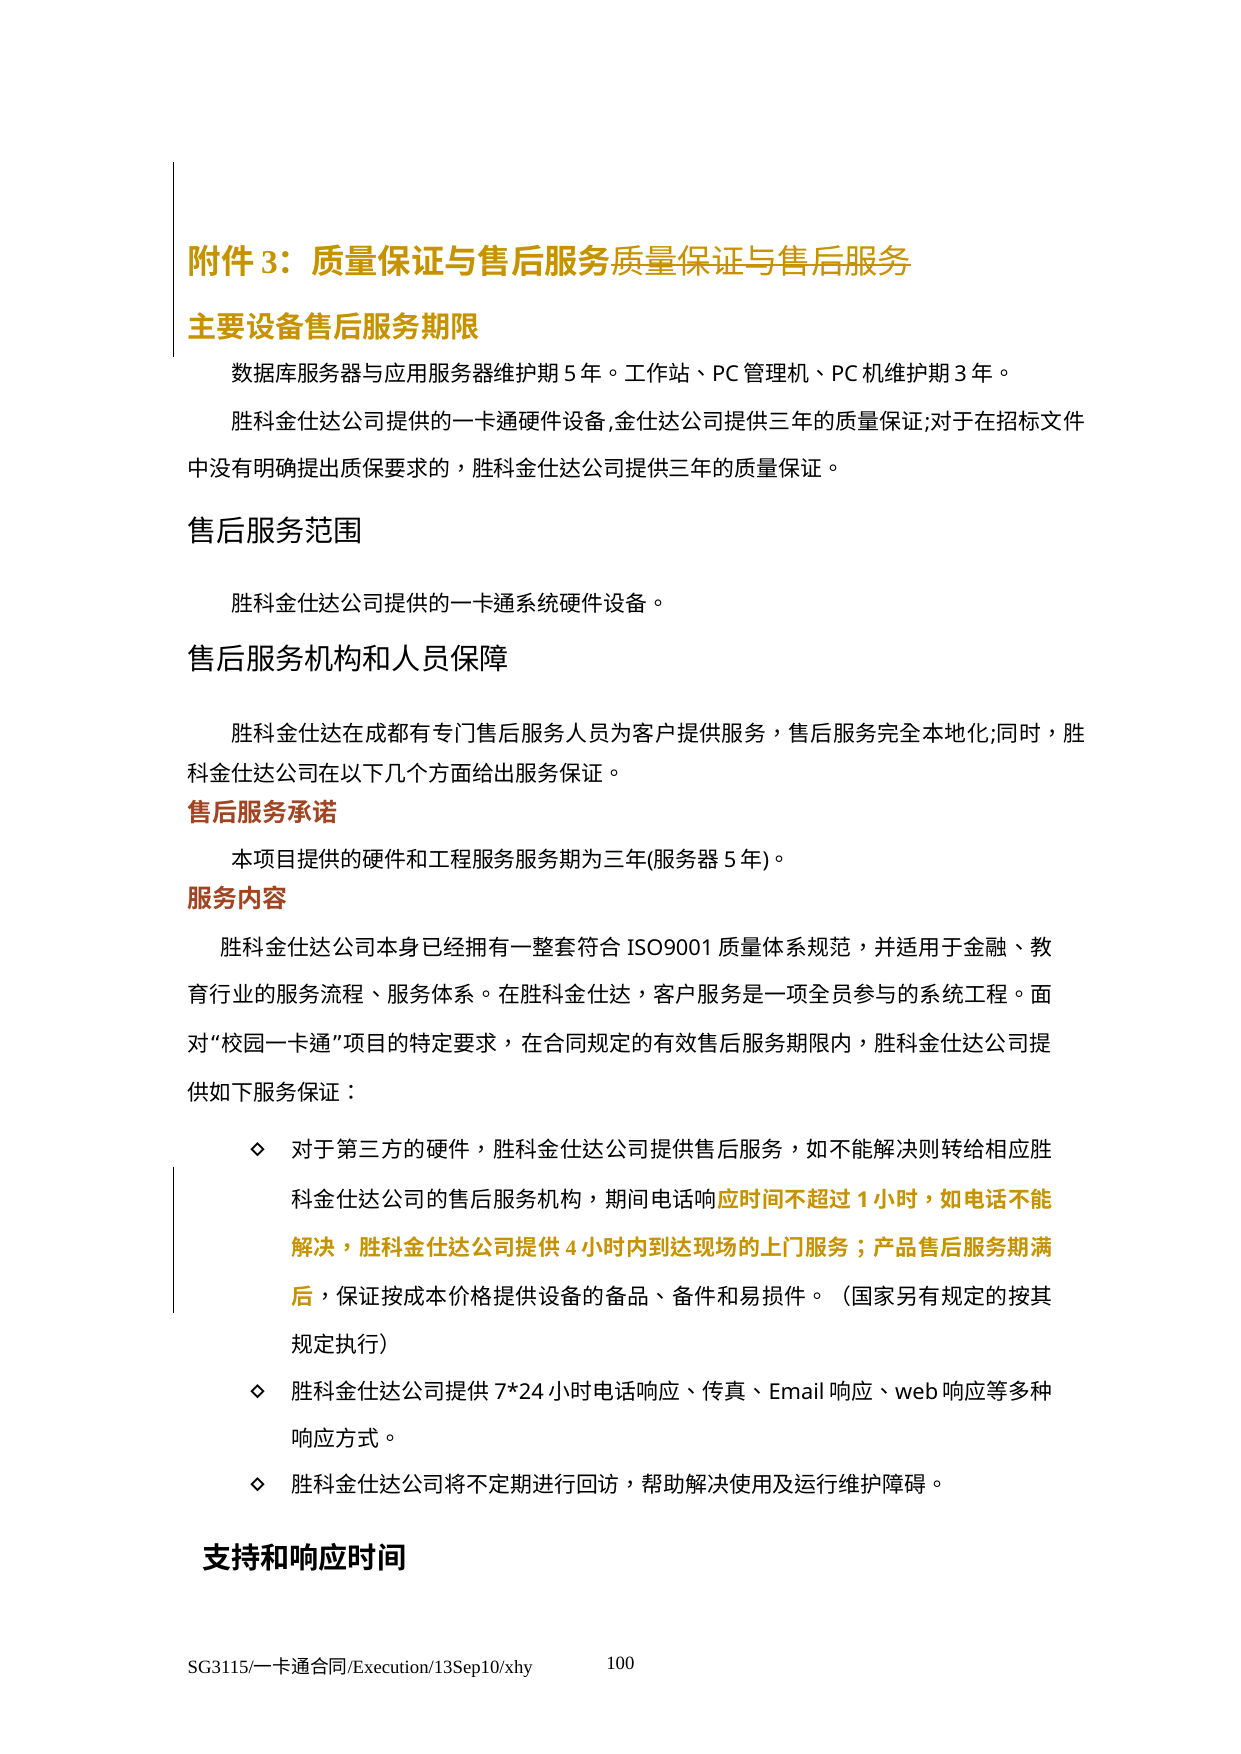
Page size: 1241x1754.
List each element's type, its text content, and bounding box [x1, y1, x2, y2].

subtitle 主要设备售后服务期限 [187, 292, 1053, 357]
text 胜科金仕达公司本身已经拥有一整套符合ISO9001质量体系规范，并适用于金融、教育行业的服务流程、服务体系。在胜科金仕达，客户服务是一项全员参与的系统工程。面对“校园一卡通”项目的特定要求，在合同规定的有效售后服务期限内，胜科金仕达公司提供如下服务保证： [187, 930, 1053, 1109]
text 数据库服务器与应用服务器维护期5年。工作站、PC管理机、PC机维护期3年。 [187, 357, 1086, 389]
list 胜科金仕达公司将不定期进行回访，帮助解决使用及运行维护障碍。 [248, 1468, 1053, 1501]
text 支持和响应时间 [187, 1526, 1053, 1591]
list 胜科金仕达公司提供7*24小时电话响应、传真、Email响应、web响应等多种响应方式。 [248, 1374, 1053, 1456]
text 附件3：质量保证与售后服务 [187, 227, 1047, 292]
subtitle 售后服务承诺 [187, 796, 1053, 828]
subtitle 售后服务机构和人员保障 [187, 627, 1053, 692]
subtitle 服务内容 [187, 883, 1053, 916]
text 胜科金仕达公司提供的一卡通硬件设备,金仕达公司提供三年的质量保证;对于在招标文件中没有明确提出质保要求的，胜科金仕达公司提供三年的质量保证。 [187, 404, 1086, 486]
list 对于第三方的硬件，胜科金仕达公司提供售后服务，如不能解决则转给相应胜科金仕达公司的售后服务机构，期间电话响应时间不超过1小时，如电话不能解决，胜科金仕达公司提供4小时内到达现场的上门服务；产品售后服务期满后，保证按成本价格提供设备的备品、备件和易损件。（国家另有规定的按其规定执行） [248, 1134, 1053, 1362]
subtitle 售后服务范围 [187, 498, 1053, 563]
text 胜科金仕达公司提供的一卡通系统硬件设备。 [187, 588, 1086, 621]
text 胜科金仕达在成都有专门售后服务人员为客户提供服务，售后服务完全本地化;同时，胜科金仕达公司在以下几个方面给出服务保证。 [187, 717, 1086, 790]
text 本项目提供的硬件和工程服务服务期为三年(服务器5年)。 [187, 843, 1086, 876]
